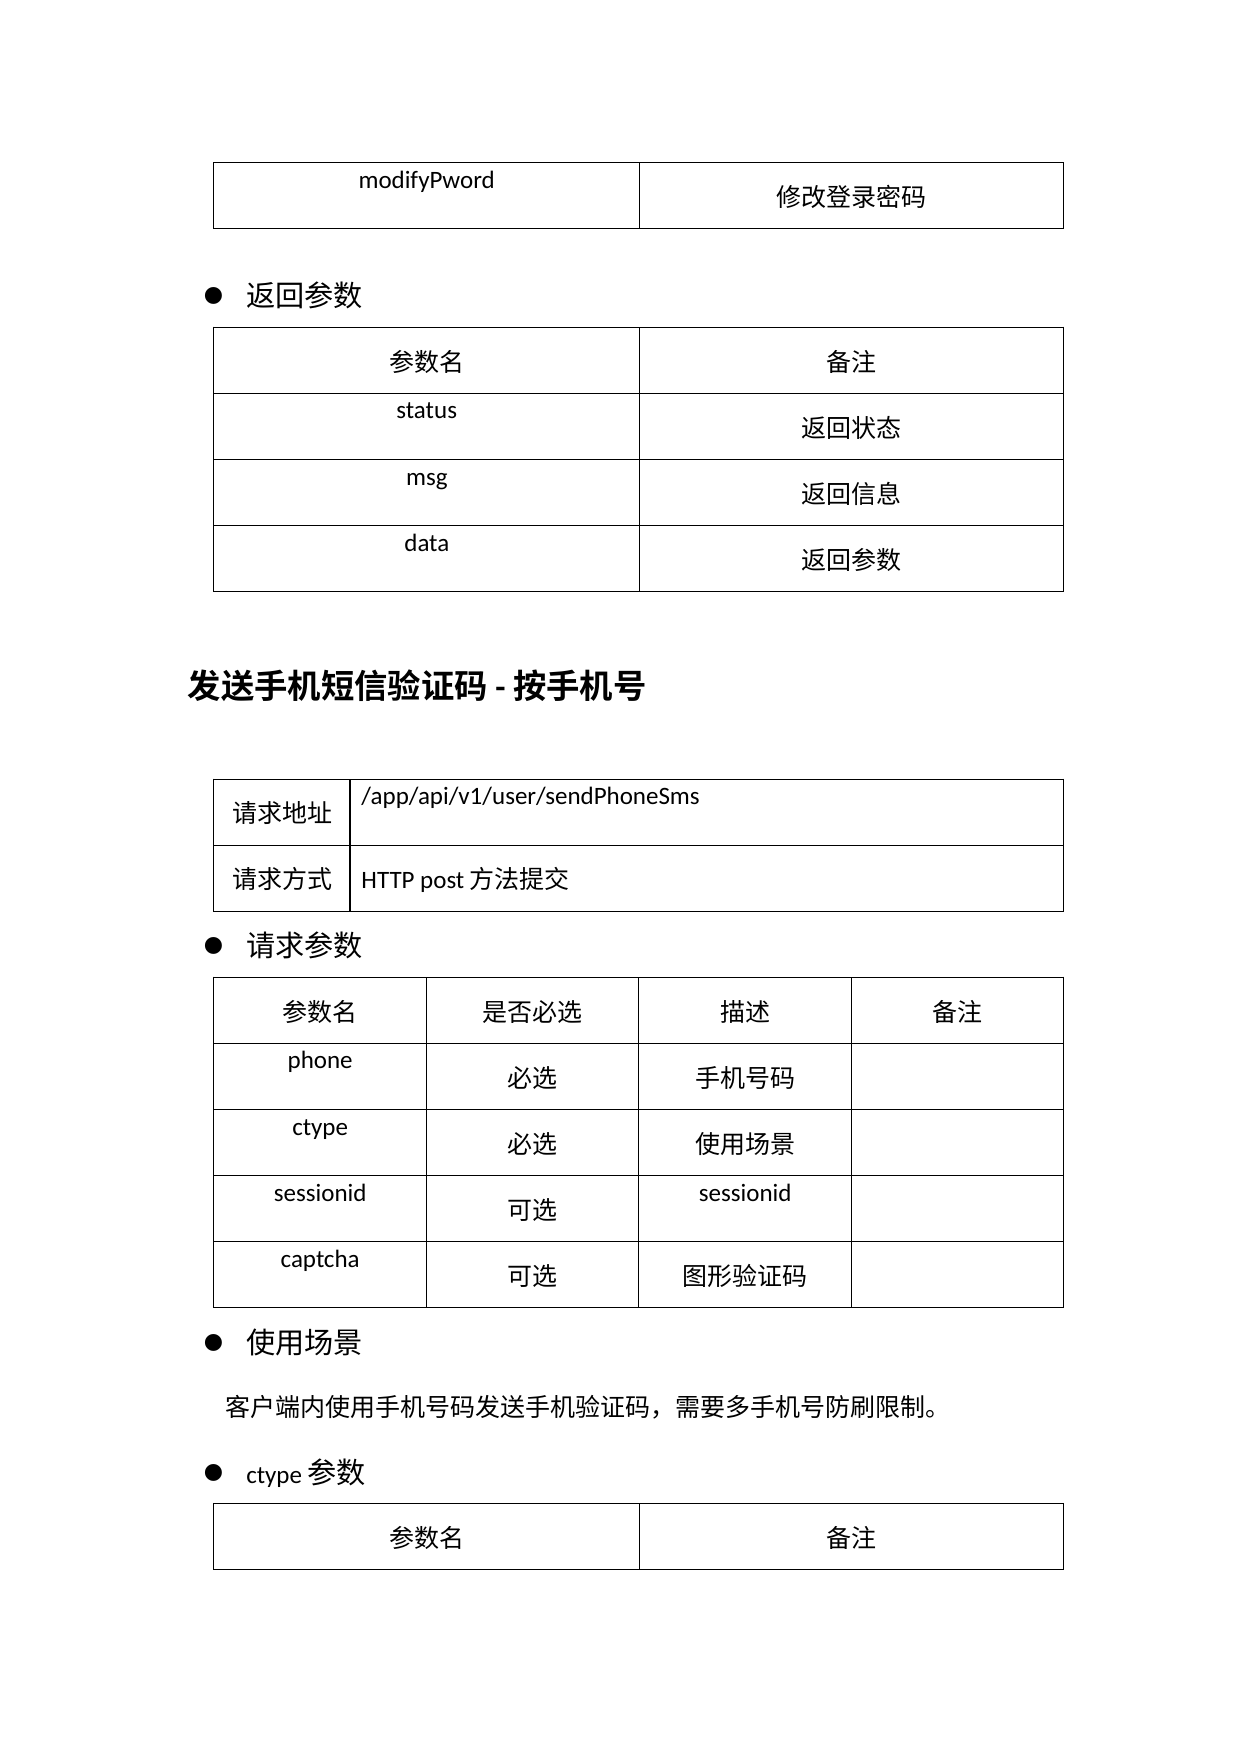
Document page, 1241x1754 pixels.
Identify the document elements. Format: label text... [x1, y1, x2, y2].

table_header 备注 [640, 1504, 1063, 1569]
list 返回参数 [202, 262, 1053, 327]
table_cell sessionid [214, 1176, 426, 1241]
table_cell 请求方式 [214, 846, 349, 911]
table_cell 手机号码 [639, 1044, 851, 1109]
table_cell 返回信息 [640, 460, 1063, 525]
table_cell 返回状态 [640, 394, 1063, 459]
table_cell status [214, 394, 639, 459]
table_cell [852, 1044, 1063, 1109]
table_header 备注 [640, 328, 1063, 393]
table_cell 必选 [427, 1110, 638, 1175]
table_cell 使用场景 [639, 1110, 851, 1175]
table_cell ctype [214, 1110, 426, 1175]
table_cell HTTP post方法提交 [351, 846, 1063, 911]
table_header /app/api/v1/user/sendPhoneSms [351, 780, 1063, 844]
table_cell data [214, 526, 639, 591]
table_cell [852, 1242, 1063, 1307]
table_cell 可选 [427, 1242, 638, 1307]
table_cell 图形验证码 [639, 1242, 851, 1307]
table_cell [852, 1110, 1063, 1175]
table_cell modifyPword [214, 163, 639, 228]
table_cell 可选 [427, 1176, 638, 1241]
table_cell captcha [214, 1242, 426, 1307]
list 请求参数 [202, 912, 1053, 977]
table_header 参数名 [214, 328, 639, 393]
table_cell 返回参数 [640, 526, 1063, 591]
table_cell [852, 1176, 1063, 1241]
subtitle 发送手机短信验证码 - 按手机号 [187, 651, 1053, 716]
table_header 描述 [639, 978, 851, 1043]
table_header 备注 [852, 978, 1063, 1043]
table_cell 必选 [427, 1044, 638, 1109]
list 使用场景 [202, 1308, 1053, 1373]
table_header 参数名 [214, 978, 426, 1043]
table_cell msg [214, 460, 639, 525]
table_cell sessionid [639, 1176, 851, 1241]
table_header 请求地址 [214, 780, 349, 844]
list ctype参数 [202, 1438, 1053, 1503]
table_cell 修改登录密码 [640, 163, 1063, 228]
list 客户端内使用手机号码发送手机验证码，需要多手机号防刷限制。 [225, 1373, 1053, 1438]
table_cell phone [214, 1044, 426, 1109]
table_header 是否必选 [427, 978, 638, 1043]
table_header 参数名 [214, 1504, 639, 1569]
